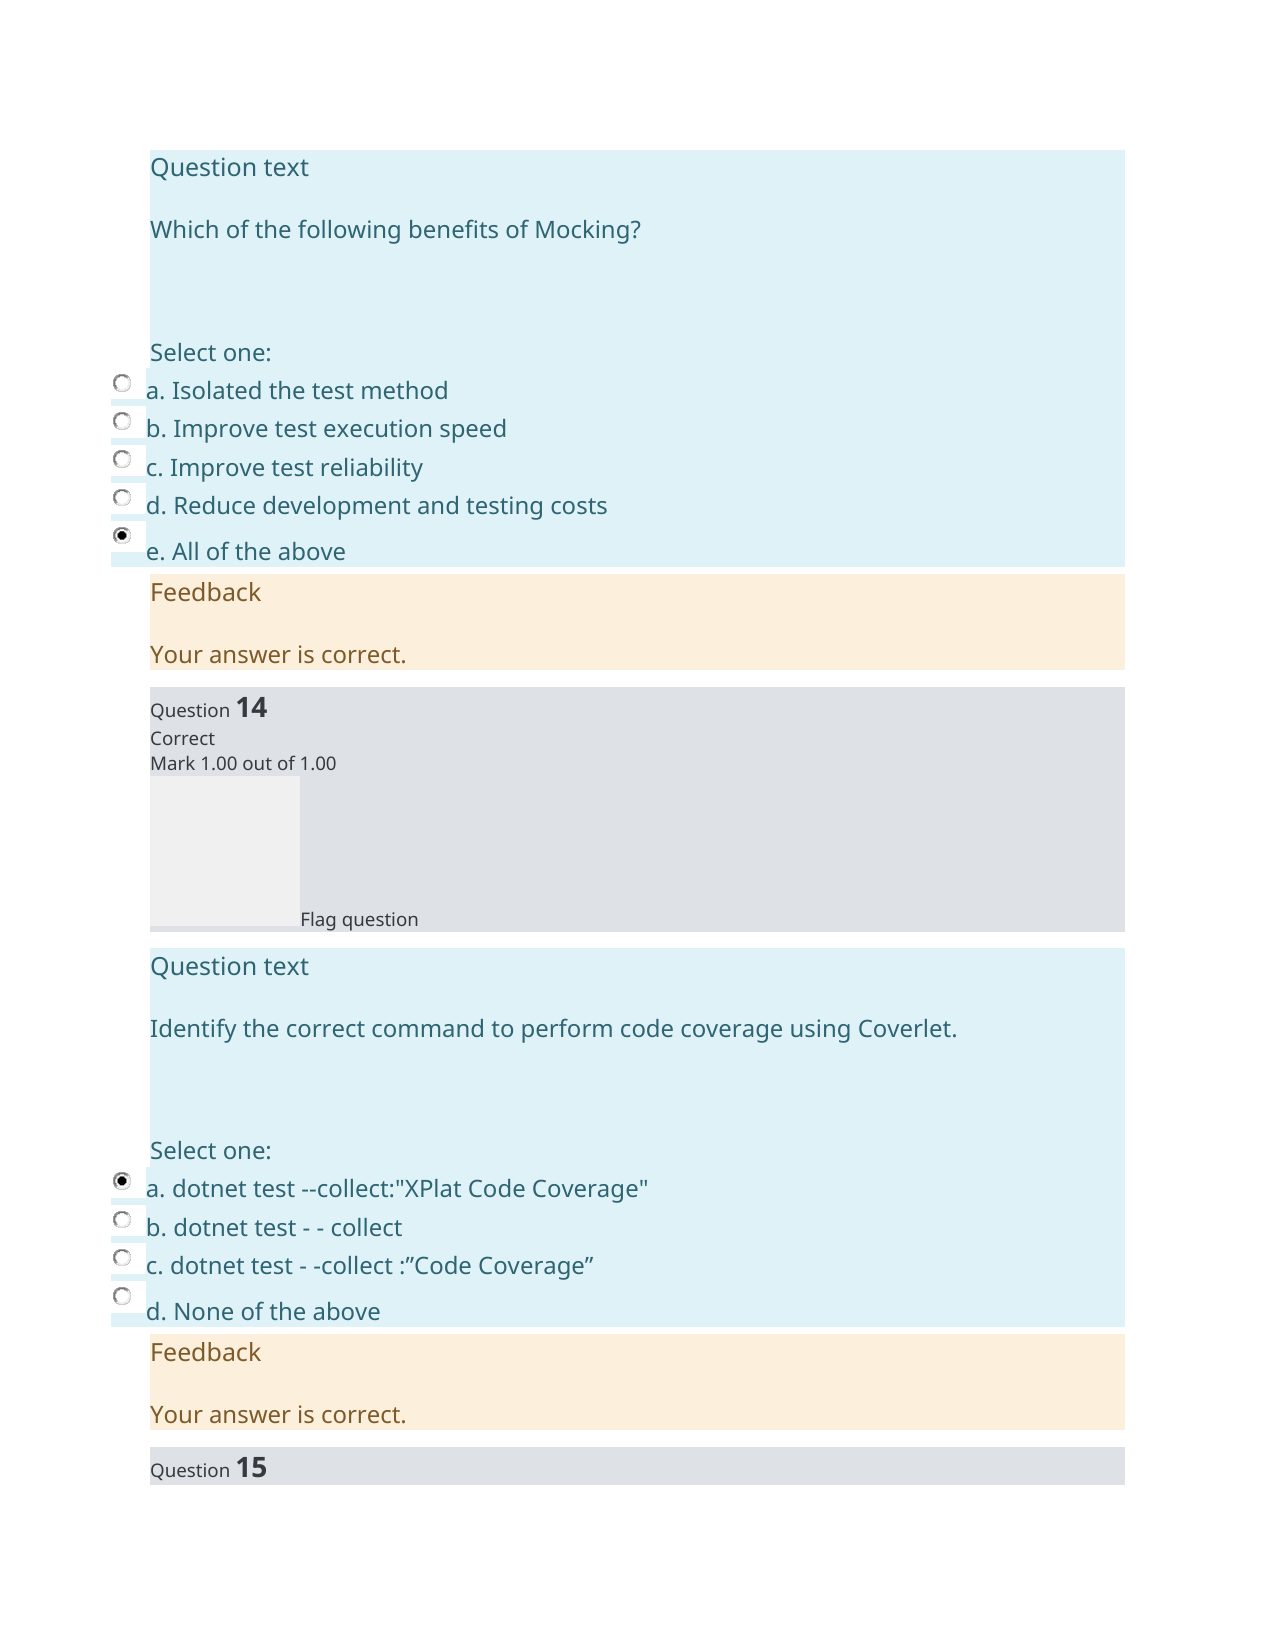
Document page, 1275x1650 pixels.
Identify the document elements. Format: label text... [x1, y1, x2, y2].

text Your answer is correct. [150, 1398, 1125, 1430]
text Mark 1.00 out of 1.00 [150, 751, 1125, 776]
text d. None of the above [111, 1281, 1125, 1327]
text Question 15 [150, 1447, 1125, 1485]
text Feedback [150, 1334, 1125, 1369]
text d. Reduce development and testing costs [111, 483, 1125, 521]
text e. All of the above [111, 521, 1125, 567]
text Question text [150, 150, 1125, 184]
text Select one: [150, 1134, 1125, 1167]
text b. dotnet test - - collect [111, 1205, 1125, 1243]
text Flag question [150, 776, 1125, 932]
text Feedback [150, 574, 1125, 608]
text Identify the correct command to perform code coverage using Coverlet. [150, 1012, 1125, 1044]
text Question 14 [150, 687, 1125, 725]
text Which of the following benefits of Mocking? [150, 213, 1125, 246]
text a. Isolated the test method [111, 368, 1125, 406]
text Correct [150, 725, 1125, 751]
text a. dotnet test --collect:"XPlat Code Coverage" [111, 1167, 1125, 1205]
text Question text [150, 948, 1125, 982]
text c. Improve test reliability [111, 445, 1125, 483]
text Your answer is correct. [150, 638, 1125, 670]
text Select one: [150, 336, 1125, 368]
text c. dotnet test - -collect :”Code Coverage” [111, 1243, 1125, 1281]
text b. Improve test execution speed [111, 406, 1125, 445]
